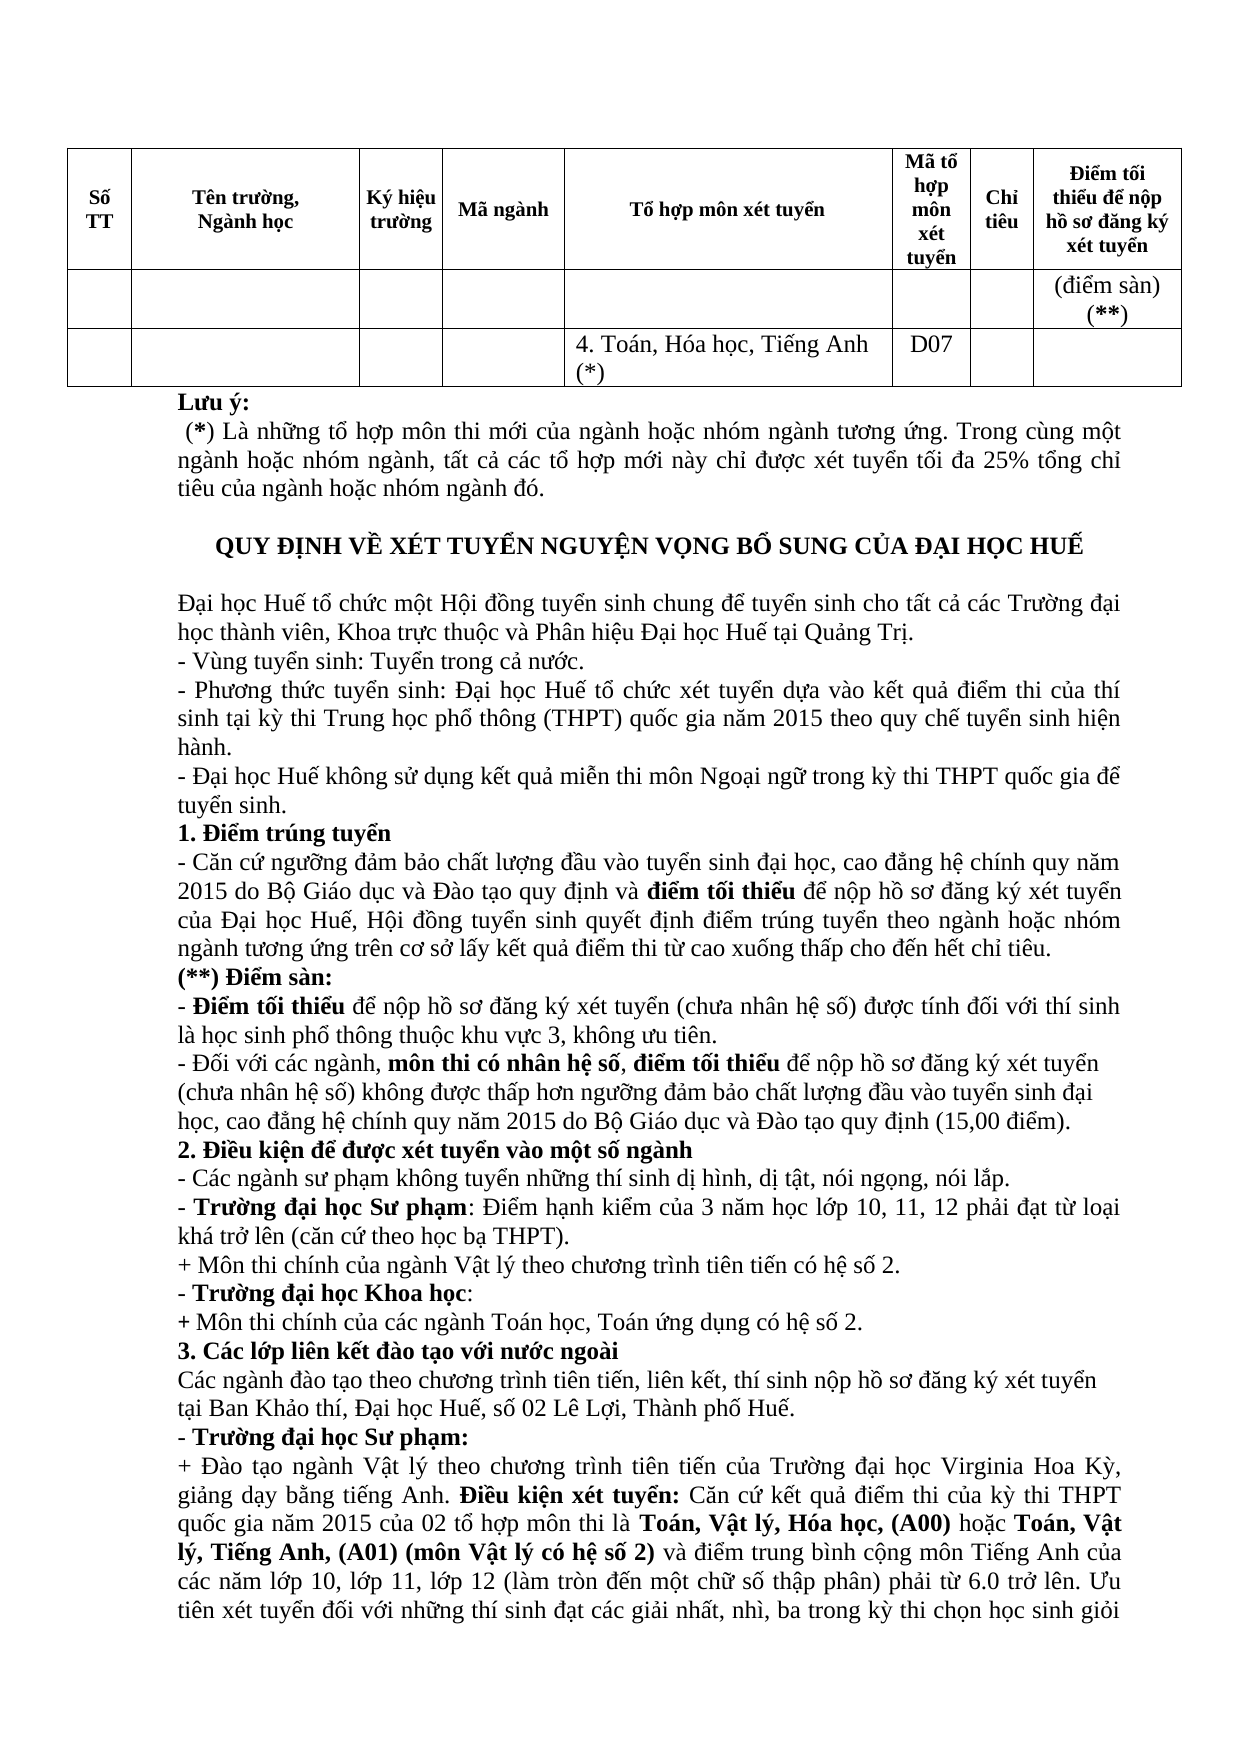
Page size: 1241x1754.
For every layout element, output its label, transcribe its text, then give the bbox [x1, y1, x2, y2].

text (**) Điểm sàn: [177, 962, 1122, 991]
text - Trường đại học Sư phạm: [177, 1422, 1122, 1451]
text (*) Là những tổ hợp môn thi mới của ngành hoặc nhóm ngành tương ứng. Trong cùng một ngành hoặc nhóm ngành, tất cả các tổ hợp mới này chỉ được xét tuyển tối đa 25% tổng chỉ tiêu của ngành hoặc nhóm ngành đó. [177, 416, 1122, 502]
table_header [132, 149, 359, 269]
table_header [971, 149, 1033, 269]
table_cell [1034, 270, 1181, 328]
text - Đại học Huế không sử dụng kết quả miễn thi môn Ngoại ngữ trong kỳ thi THPT quốc gia để tuyển sinh. [177, 761, 1122, 818]
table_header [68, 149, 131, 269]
text - Đối với các ngành, môn thi có nhân hệ số, điểm tối thiểu để nộp hồ sơ đăng ký xét tuyển (chưa nhân hệ số) không được thấp hơn ngưỡng đảm bảo chất lượng đầu vào tuyển sinh đại học, cao đẳng hệ chính quy năm 2015 do Bộ Giáo dục và Đào tạo quy định (15,00 điểm). [177, 1048, 1122, 1135]
text - Phương thức tuyển sinh: Đại học Huế tổ chức xét tuyển dựa vào kết quả điểm thi của thí sinh tại kỳ thi Trung học phổ thông (THPT) quốc gia năm 2015 theo quy chế tuyển sinh hiện hành. [177, 675, 1122, 761]
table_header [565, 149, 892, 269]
text Lưu ý: [177, 387, 1122, 416]
text - Các ngành sư phạm không tuyển những thí sinh dị hình, dị tật, nói ngọng, nói lắp. [177, 1163, 1122, 1192]
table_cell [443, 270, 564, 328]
text QUY ĐỊNH VỀ XÉT TUYỂN NGUYỆN VỌNG BỔ SUNG CỦA ĐẠI HỌC HUẾ [177, 531, 1122, 560]
text - Căn cứ ngưỡng đảm bảo chất lượng đầu vào tuyển sinh đại học, cao đẳng hệ chính quy năm 2015 do Bộ Giáo dục và Đào tạo quy định và điểm tối thiểu để nộp hồ sơ đăng ký xét tuyển của Đại học Huế, Hội đồng tuyển sinh quyết định điểm trúng tuyển theo ngành hoặc nhóm ngành tương ứng trên cơ sở lấy kết quả điểm thi từ cao xuống thấp cho đến hết chỉ tiêu. [177, 847, 1122, 962]
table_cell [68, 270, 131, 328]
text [177, 1451, 1122, 1623]
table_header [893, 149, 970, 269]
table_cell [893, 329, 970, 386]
text 2. Điều kiện để được xét tuyển vào một số ngành [177, 1135, 1122, 1163]
text Đại học Huế tổ chức một Hội đồng tuyển sinh chung để tuyển sinh cho tất cả các Trường đại học thành viên, Khoa trực thuộc và Phân hiệu Đại học Huế tại Quảng Trị. [177, 588, 1122, 646]
text - Trường đại học Sư phạm: Điểm hạnh kiểm của 3 năm học lớp 10, 11, 12 phải đạt từ loại khá trở lên (căn cứ theo học bạ THPT). [177, 1192, 1122, 1250]
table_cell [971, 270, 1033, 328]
text + Môn thi chính của các ngành Toán học, Toán ứng dụng có hệ số 2. [177, 1307, 1122, 1336]
text - Điểm tối thiểu để nộp hồ sơ đăng ký xét tuyển (chưa nhân hệ số) được tính đối với thí sinh là học sinh phổ thông thuộc khu vực 3, không ưu tiên. [177, 991, 1122, 1048]
text 3. Các lớp liên kết đào tạo với nước ngoài [177, 1336, 1122, 1365]
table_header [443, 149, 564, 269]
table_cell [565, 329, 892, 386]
text 1. Điểm trúng tuyển [177, 818, 1122, 847]
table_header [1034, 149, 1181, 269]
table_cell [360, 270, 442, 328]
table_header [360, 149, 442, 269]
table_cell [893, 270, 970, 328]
text Các ngành đào tạo theo chương trình tiên tiến, liên kết, thí sinh nộp hồ sơ đăng ký xét tuyển tại Ban Khảo thí, Đại học Huế, số 02 Lê Lợi, Thành phố Huế. [177, 1365, 1122, 1422]
text + Môn thi chính của ngành Vật lý theo chương trình tiên tiến có hệ số 2. [177, 1250, 1122, 1278]
text - Trường đại học Khoa học: [177, 1278, 1122, 1307]
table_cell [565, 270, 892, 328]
text - Vùng tuyển sinh: Tuyển trong cả nước. [177, 646, 1122, 675]
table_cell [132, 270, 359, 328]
